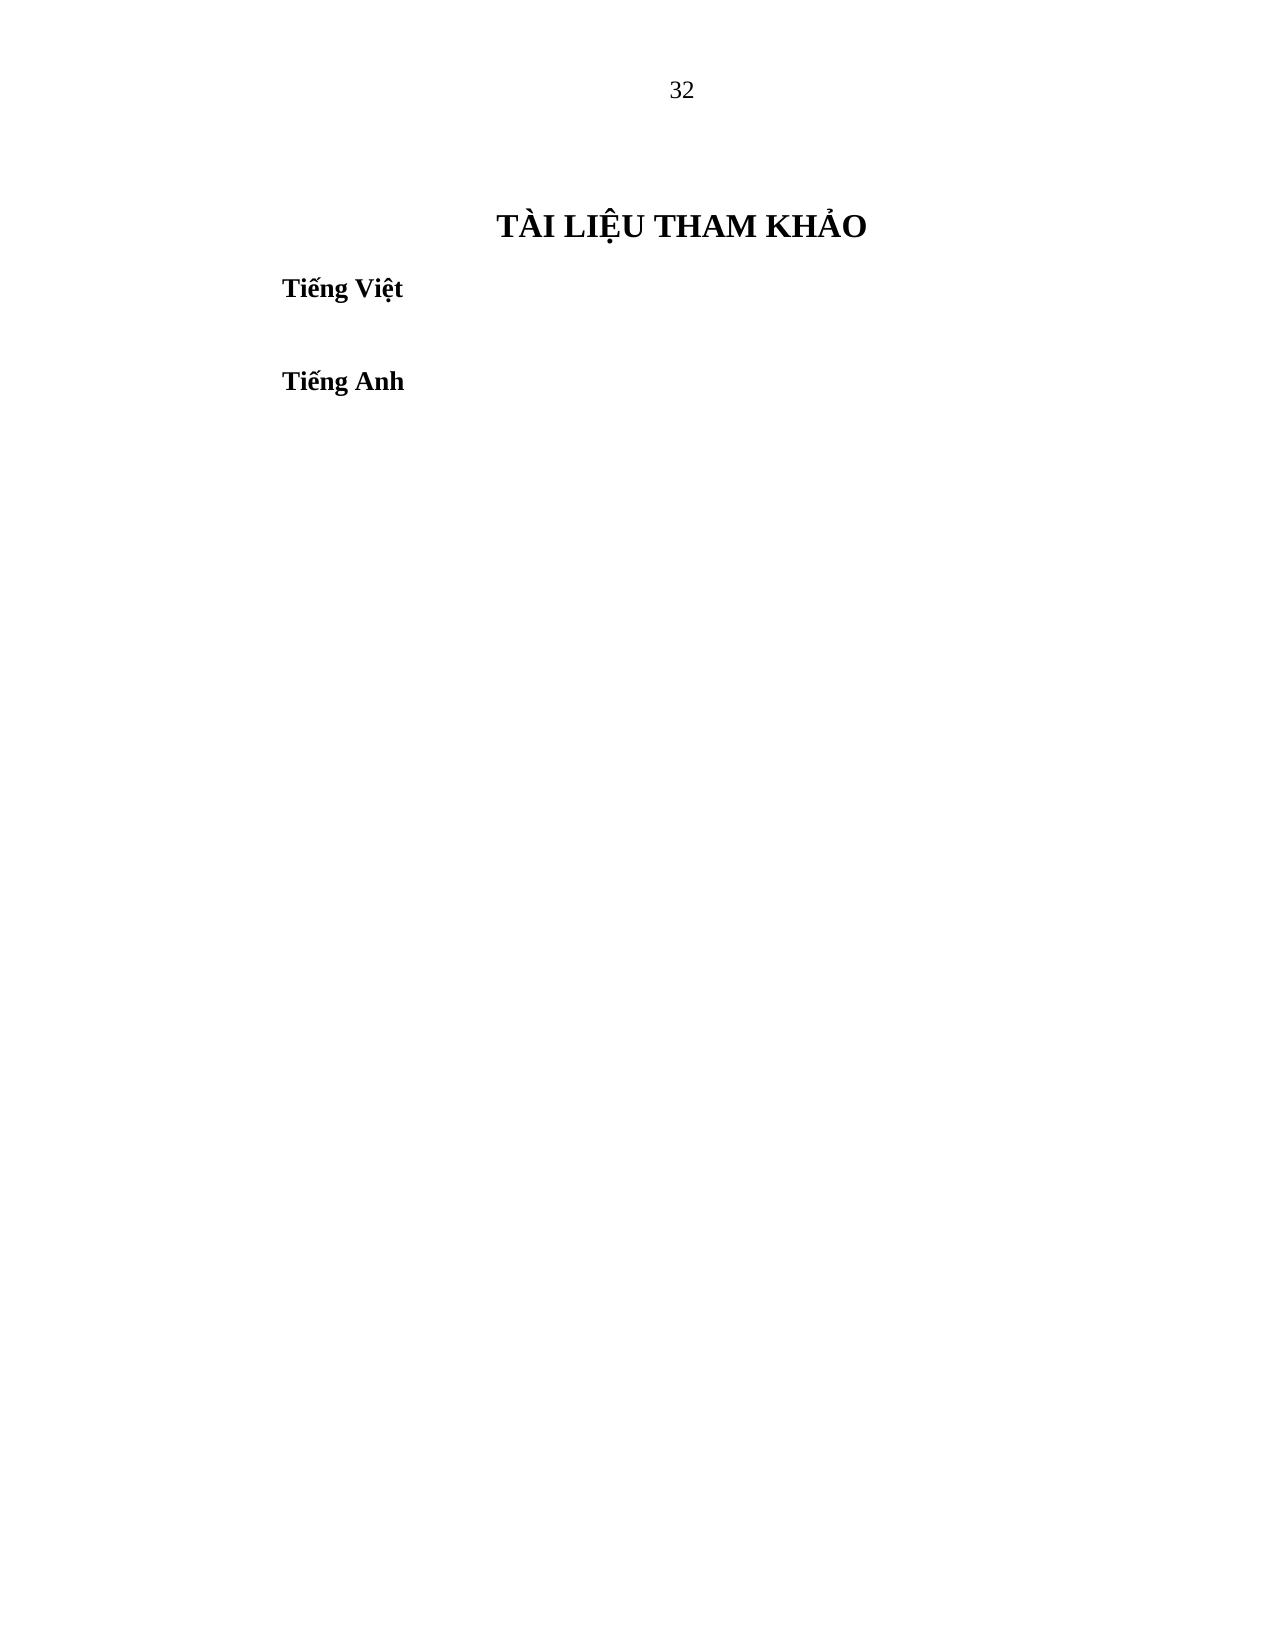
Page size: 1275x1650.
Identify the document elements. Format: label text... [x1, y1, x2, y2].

text Tiếng Anh [244, 365, 1157, 396]
text TÀI LIỆU THAM KHẢO [207, 207, 1157, 245]
text Tiếng Việt [244, 272, 1157, 303]
